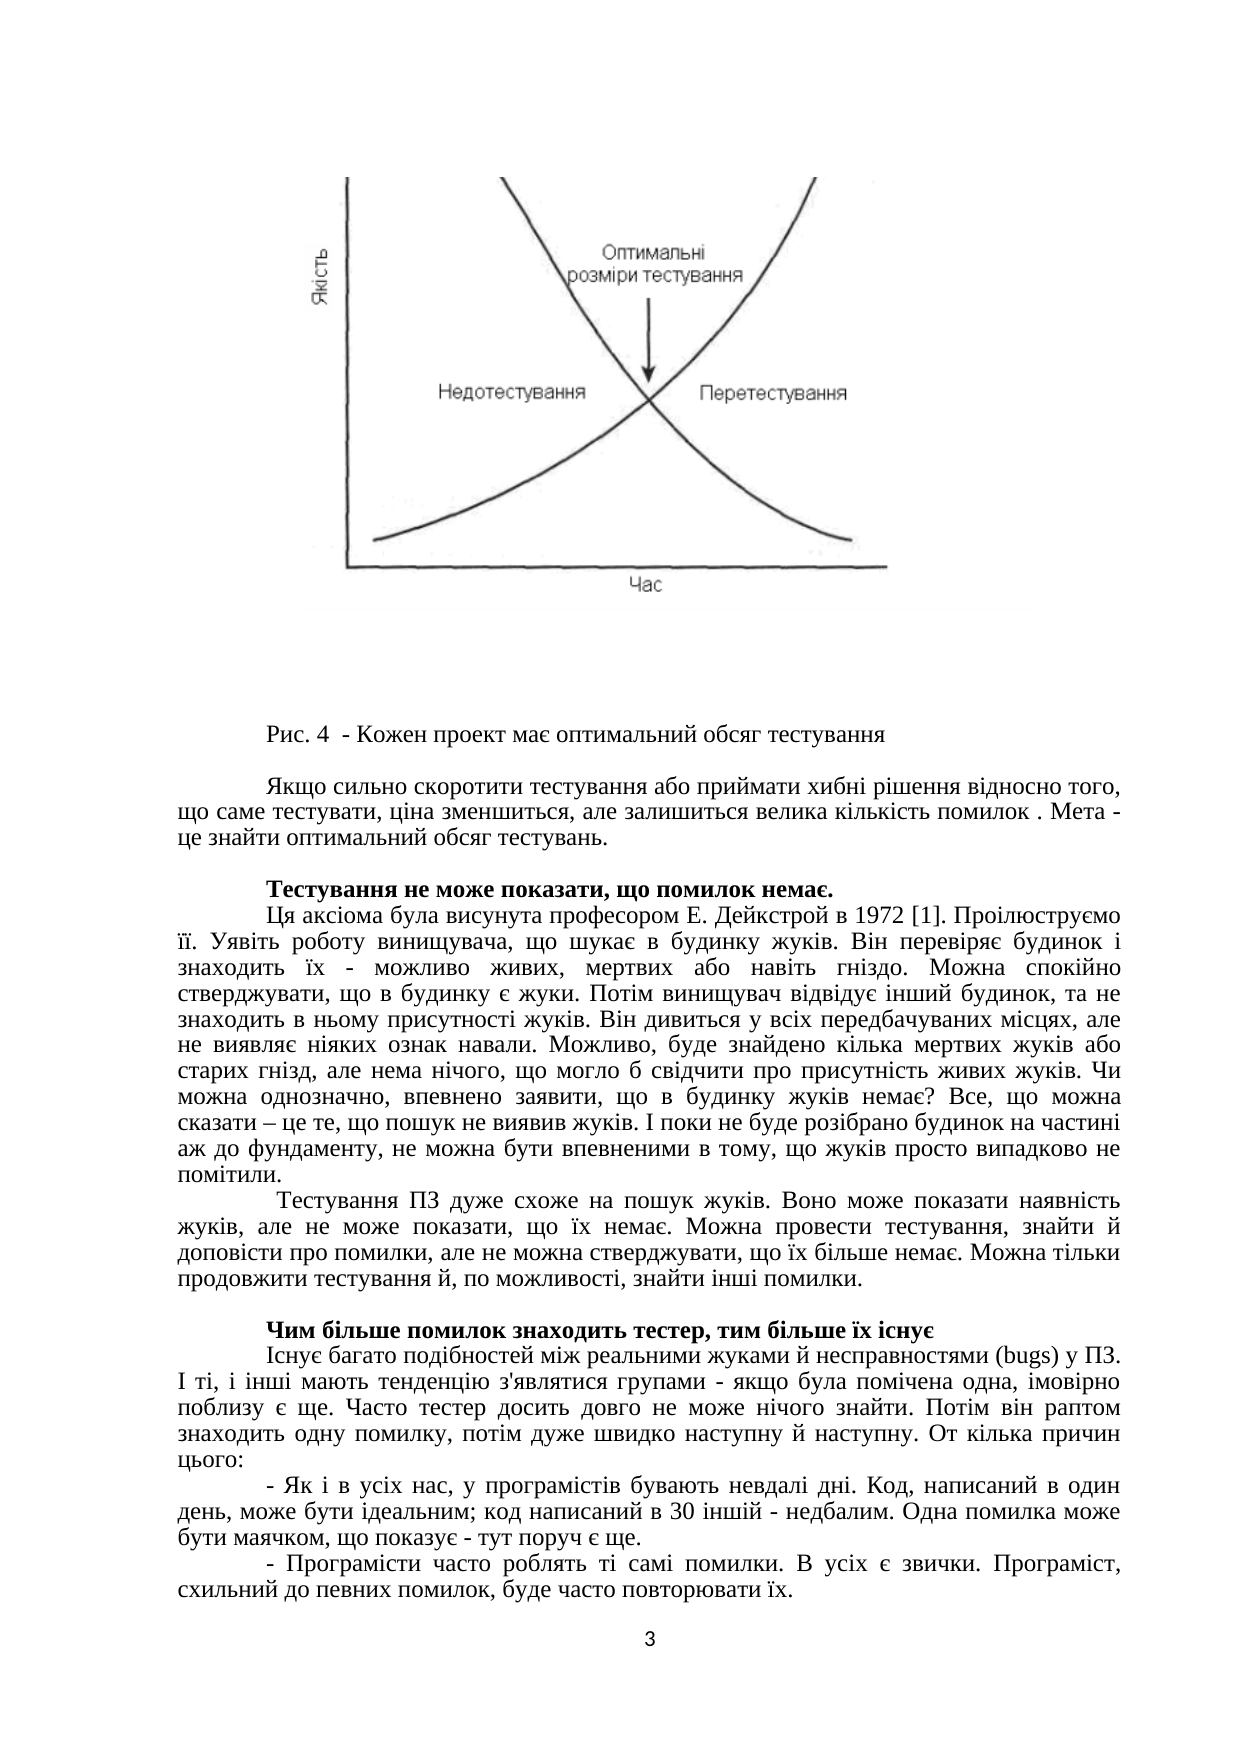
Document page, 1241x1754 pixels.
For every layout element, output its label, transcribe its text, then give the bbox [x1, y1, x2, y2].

text Існує багато подібностей між реальними жуками й несправностями (bugs) у ПЗ. І ті, і інші мають тенденцію з'являтися групами - якщо була помічена одна, імовірно поблизу є ще. Часто тестер досить довго не може нічого знайти. Потім він раптом знаходить одну помилку, потім дуже швидко наступну й наступну. От кілька причин цього: [177, 1343, 1122, 1473]
text - Як і в усіх нас, у програмістів бувають невдалі дні. Код, написаний в один день, може бути ідеальним; код написаний в 30 іншій - недбалим. Одна помилка може бути маячком, що показує - тут поруч є ще. [177, 1473, 1122, 1551]
text Тестування не може показати, що помилок немає. [177, 877, 1122, 903]
text Ця аксіома була висунута професором Е. Дейкстрой в 1972 [1]. Проілюструємо її. Уявіть роботу винищувача, що шукає в будинку жуків. Він перевіряє будинок і знаходить їх - можливо живих, мертвих або навіть гніздо. Можна спокійно стверджувати, що в будинку є жуки. Потім винищувач відвідує інший будинок, та не знаходить в ньому присутності жуків. Він дивиться у всіх передбачуваних місцях, але не виявляє ніяких ознак навали. Можливо, буде знайдено кілька мертвих жуків або старих гнізд, але нема нічого, що могло б свідчити про присутність живих жуків. Чи можна однозначно, впевнено заявити, що в будинку жуків немає? Все, що можна сказати – це те, що пошук не виявив жуків. І поки не буде розібрано будинок на частині аж до фундаменту, не можна бути впевненими в тому, що жуків просто випадково не помітили. [177, 903, 1122, 1188]
text Чим більше помилок знаходить тестер, тим більше їх існує [177, 1317, 1122, 1343]
picture [265, 177, 1037, 613]
text Рис. 4 - Кожен проект має оптимальний обсяг тестування [177, 722, 1122, 748]
text Тестування ПЗ дуже схоже на пошук жуків. Воно може показати наявність жуків, але не може показати, що їх немає. Можна провести тестування, знайти й доповісти про помилки, але не можна стверджувати, що їх більше немає. Можна тільки продовжити тестування й, по можливості, знайти інші помилки. [177, 1188, 1122, 1292]
text - Програмісти часто роблять ті самі помилки. В усіх є звички. Програміст, схильний до певних помилок, буде часто повторювати їх. [177, 1551, 1122, 1602]
text Якщо сильно скоротити тестування або приймати хибні рішення відносно того, що саме тестувати, ціна зменшиться, але залишиться велика кількість помилок . Мета - це знайти оптимальний обсяг тестувань. [177, 773, 1122, 851]
